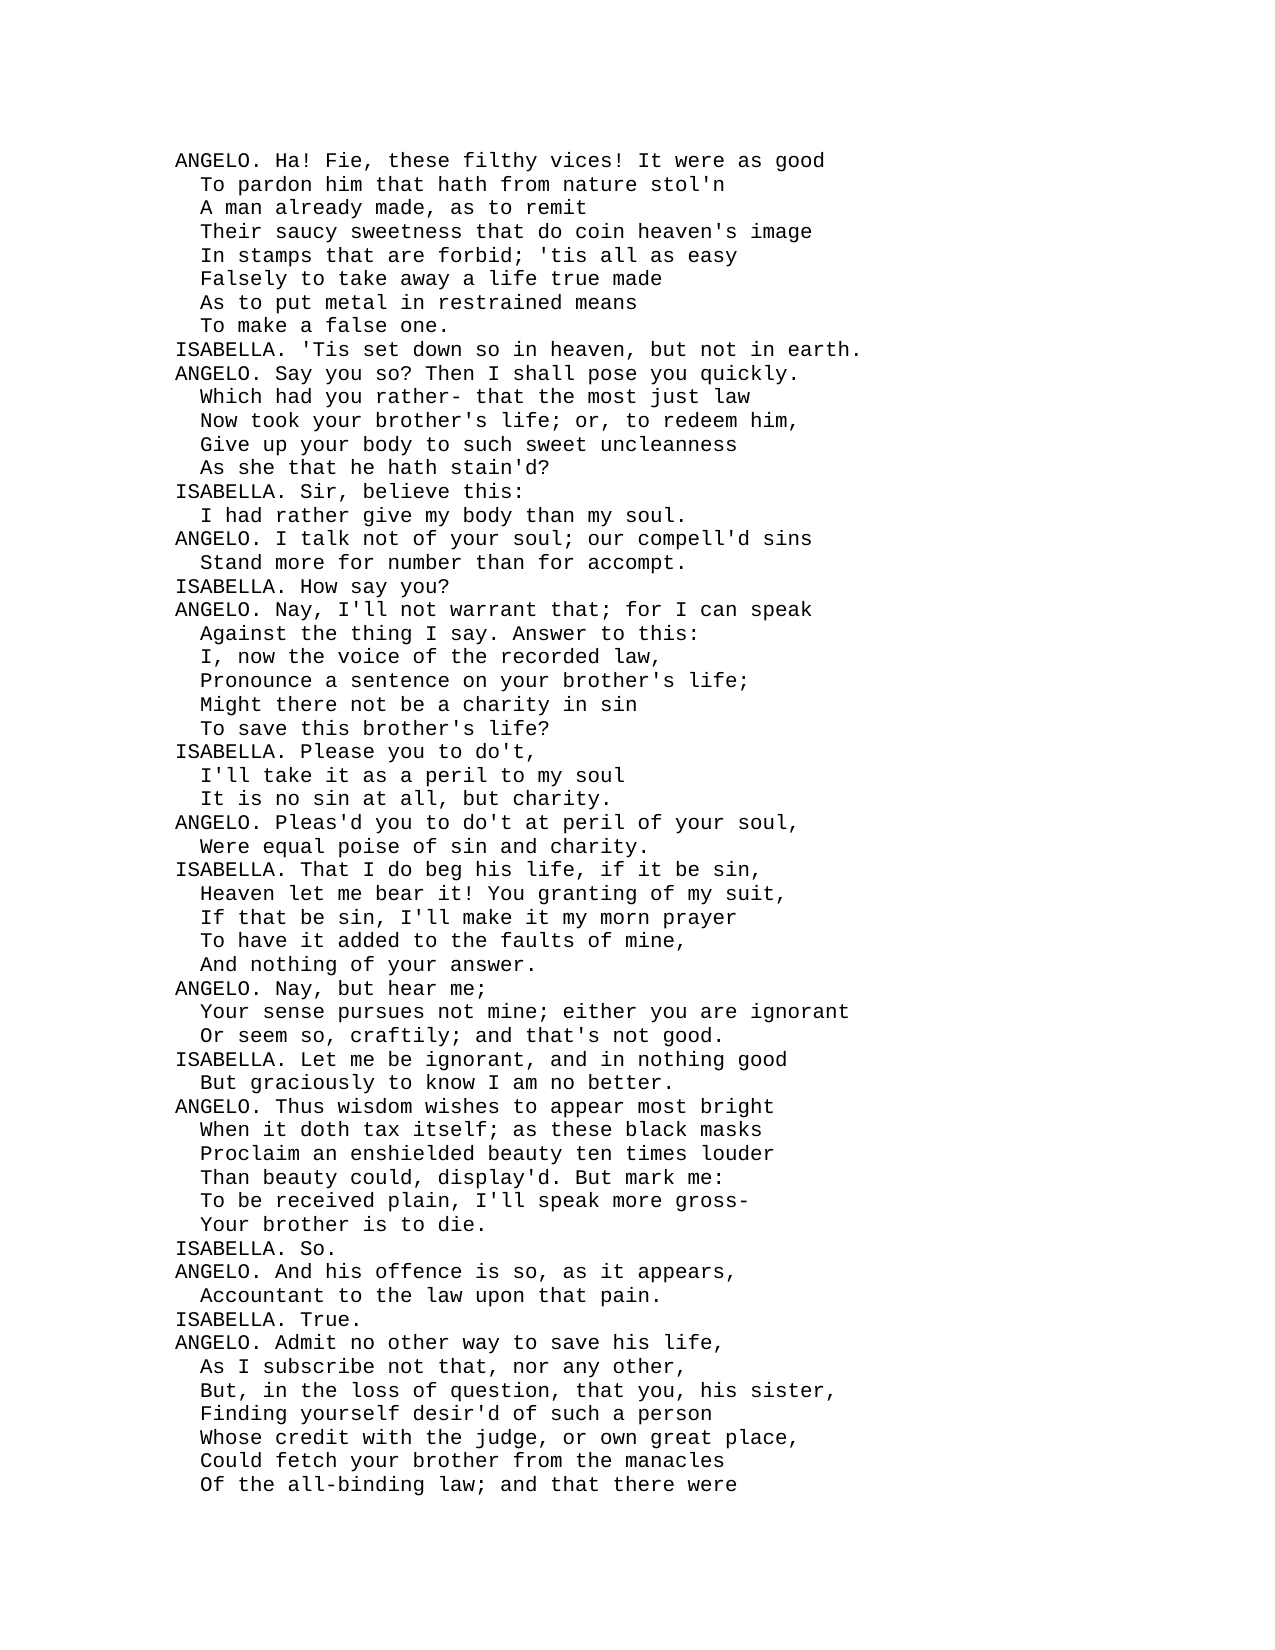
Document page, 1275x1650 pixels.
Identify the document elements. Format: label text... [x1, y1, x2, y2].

text ANGELO. I talk not of your soul; our compell'd sins [150, 528, 1125, 552]
text I had rather give my body than my soul. [150, 505, 1125, 528]
text Whose credit with the judge, or own great place, [150, 1427, 1125, 1451]
text ANGELO. Pleas'd you to do't at peril of your soul, [150, 812, 1125, 836]
text I, now the voice of the recorded law, [150, 647, 1125, 670]
text ANGELO. Say you so? Then I shall pose you quickly. [150, 363, 1125, 386]
text ANGELO. Nay, but hear me; [150, 978, 1125, 1001]
text ISABELLA. That I do beg his life, if it be sin, [150, 859, 1125, 883]
text Now took your brother's life; or, to redeem him, [150, 410, 1125, 434]
text Give up your body to such sweet uncleanness [150, 434, 1125, 457]
text And nothing of your answer. [150, 954, 1125, 978]
text Of the all-binding law; and that there were [150, 1474, 1125, 1498]
text To have it added to the faults of mine, [150, 930, 1125, 954]
text ISABELLA. How say you? [150, 576, 1125, 599]
text ANGELO. Ha! Fie, these filthy vices! It were as good [150, 150, 1125, 174]
text ISABELLA. True. [150, 1309, 1125, 1332]
text Falsely to take away a life true made [150, 268, 1125, 292]
text I'll take it as a peril to my soul [150, 765, 1125, 788]
text To make a false one. [150, 316, 1125, 339]
text Than beauty could, display'd. But mark me: [150, 1167, 1125, 1190]
text It is no sin at all, but charity. [150, 788, 1125, 812]
text When it doth tax itself; as these black masks [150, 1119, 1125, 1143]
text Stand more for number than for accompt. [150, 552, 1125, 576]
text Your brother is to die. [150, 1214, 1125, 1238]
text As I subscribe not that, nor any other, [150, 1356, 1125, 1379]
text Your sense pursues not mine; either you are ignorant [150, 1001, 1125, 1025]
text Or seem so, craftily; and that's not good. [150, 1025, 1125, 1048]
text Which had you rather- that the most just law [150, 386, 1125, 410]
text To pardon him that hath from nature stol'n [150, 174, 1125, 197]
text Might there not be a charity in sin [150, 694, 1125, 717]
text But, in the loss of question, that you, his sister, [150, 1379, 1125, 1403]
text Their saucy sweetness that do coin heaven's image [150, 221, 1125, 244]
text But graciously to know I am no better. [150, 1072, 1125, 1096]
text ISABELLA. Let me be ignorant, and in nothing good [150, 1048, 1125, 1072]
text A man already made, as to remit [150, 197, 1125, 221]
text Could fetch your brother from the manacles [150, 1451, 1125, 1474]
text Pronounce a sentence on your brother's life; [150, 670, 1125, 694]
text Heaven let me bear it! You granting of my suit, [150, 883, 1125, 907]
text Against the thing I say. Answer to this: [150, 623, 1125, 647]
text ISABELLA. So. [150, 1238, 1125, 1261]
text ANGELO. Thus wisdom wishes to appear most bright [150, 1096, 1125, 1119]
text Finding yourself desir'd of such a person [150, 1403, 1125, 1427]
text As she that he hath stain'd? [150, 457, 1125, 481]
text Accountant to the law upon that pain. [150, 1285, 1125, 1309]
text ANGELO. And his offence is so, as it appears, [150, 1261, 1125, 1285]
text ISABELLA. 'Tis set down so in heaven, but not in earth. [150, 339, 1125, 363]
text ISABELLA. Sir, believe this: [150, 481, 1125, 505]
text ISABELLA. Please you to do't, [150, 741, 1125, 765]
text Proclaim an enshielded beauty ten times louder [150, 1143, 1125, 1167]
text To be received plain, I'll speak more gross- [150, 1190, 1125, 1214]
text As to put metal in restrained means [150, 292, 1125, 316]
text To save this brother's life? [150, 717, 1125, 741]
text ANGELO. Nay, I'll not warrant that; for I can speak [150, 599, 1125, 623]
text Were equal poise of sin and charity. [150, 836, 1125, 859]
text If that be sin, I'll make it my morn prayer [150, 907, 1125, 930]
text In stamps that are forbid; 'tis all as easy [150, 244, 1125, 268]
text ANGELO. Admit no other way to save his life, [150, 1332, 1125, 1356]
